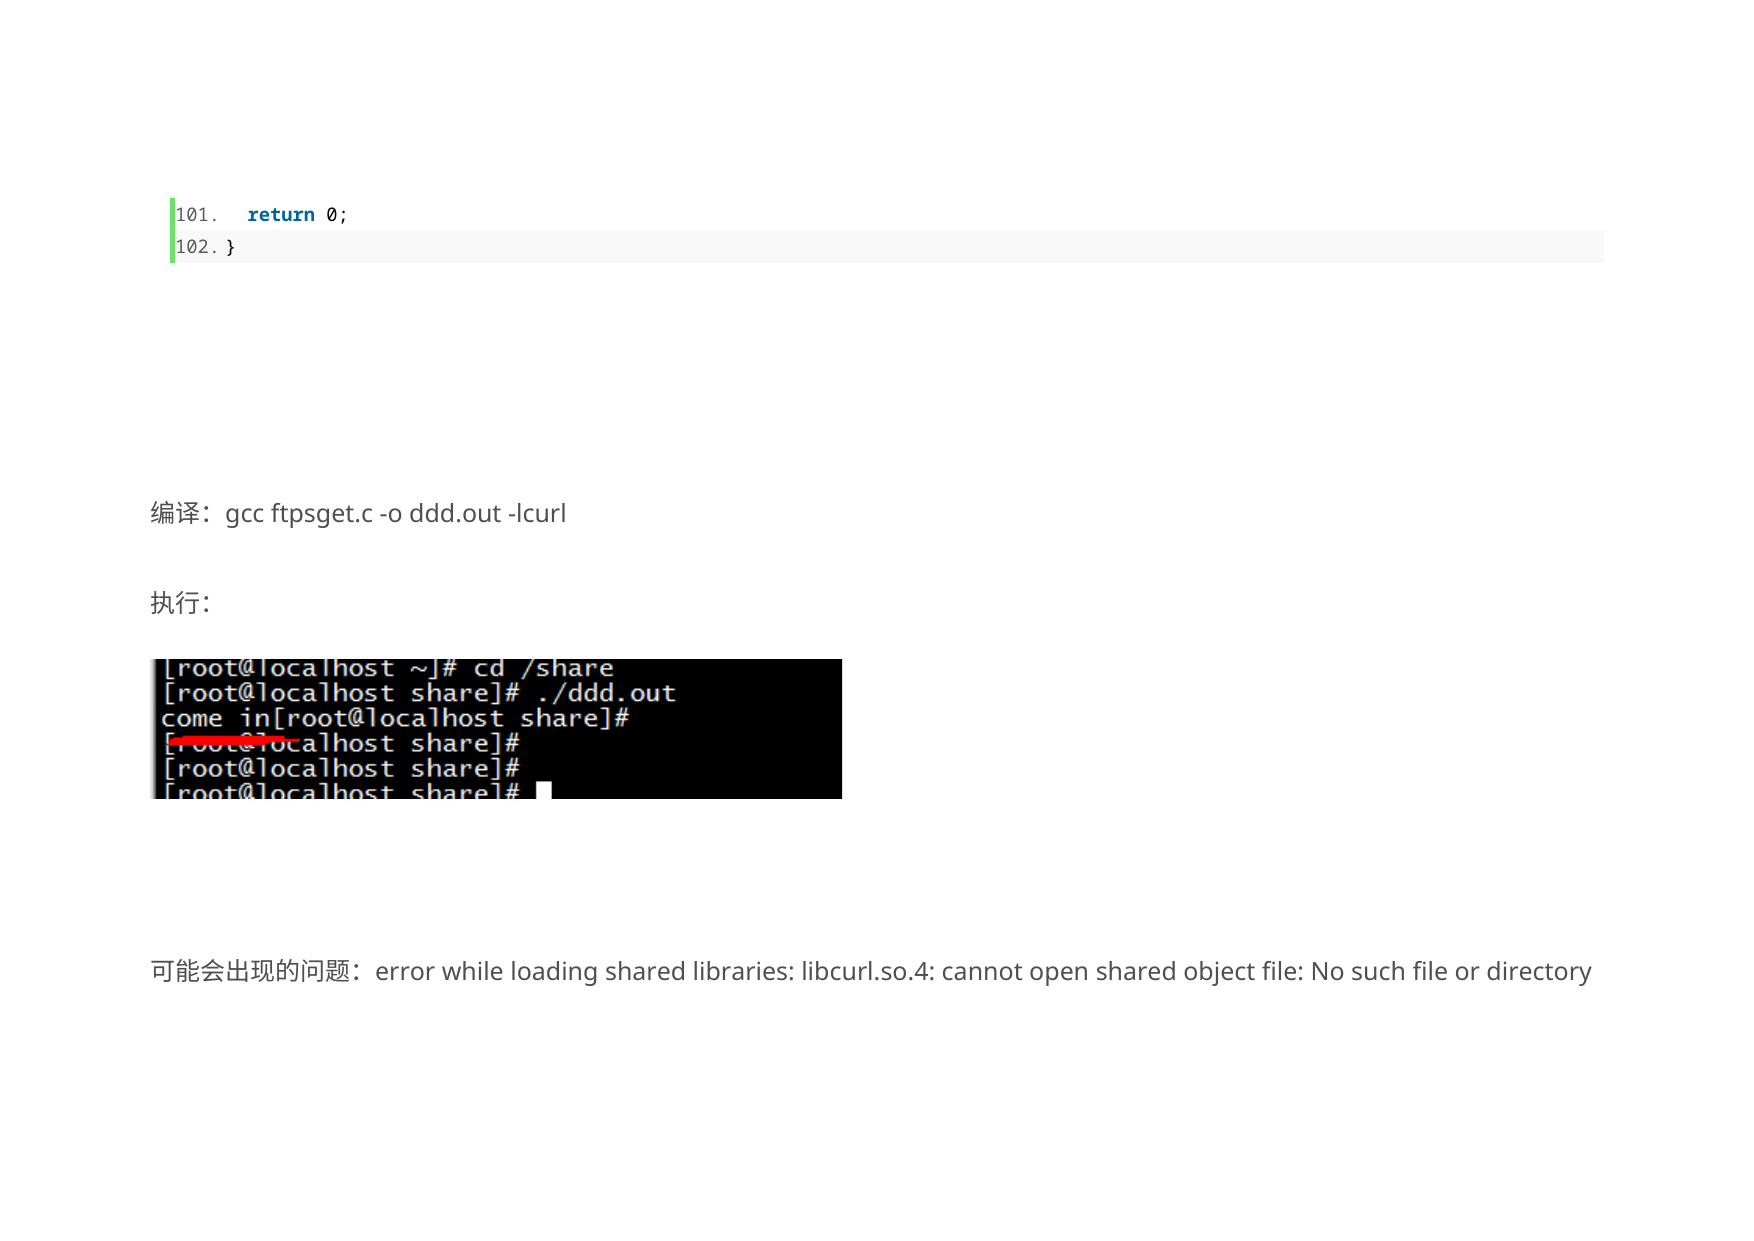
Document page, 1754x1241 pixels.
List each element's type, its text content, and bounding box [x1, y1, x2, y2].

list } [175, 230, 1604, 263]
text 可能会出现的问题：error while loading shared libraries: libcurl.so.4: cannot open shared object file: No such file or directory [150, 937, 1604, 1002]
text 执行： [150, 569, 1604, 634]
text 编译：gcc ftpsget.c -o ddd.out -lcurl [150, 479, 1604, 544]
picture [150, 659, 843, 799]
list return 0; [175, 198, 1604, 230]
